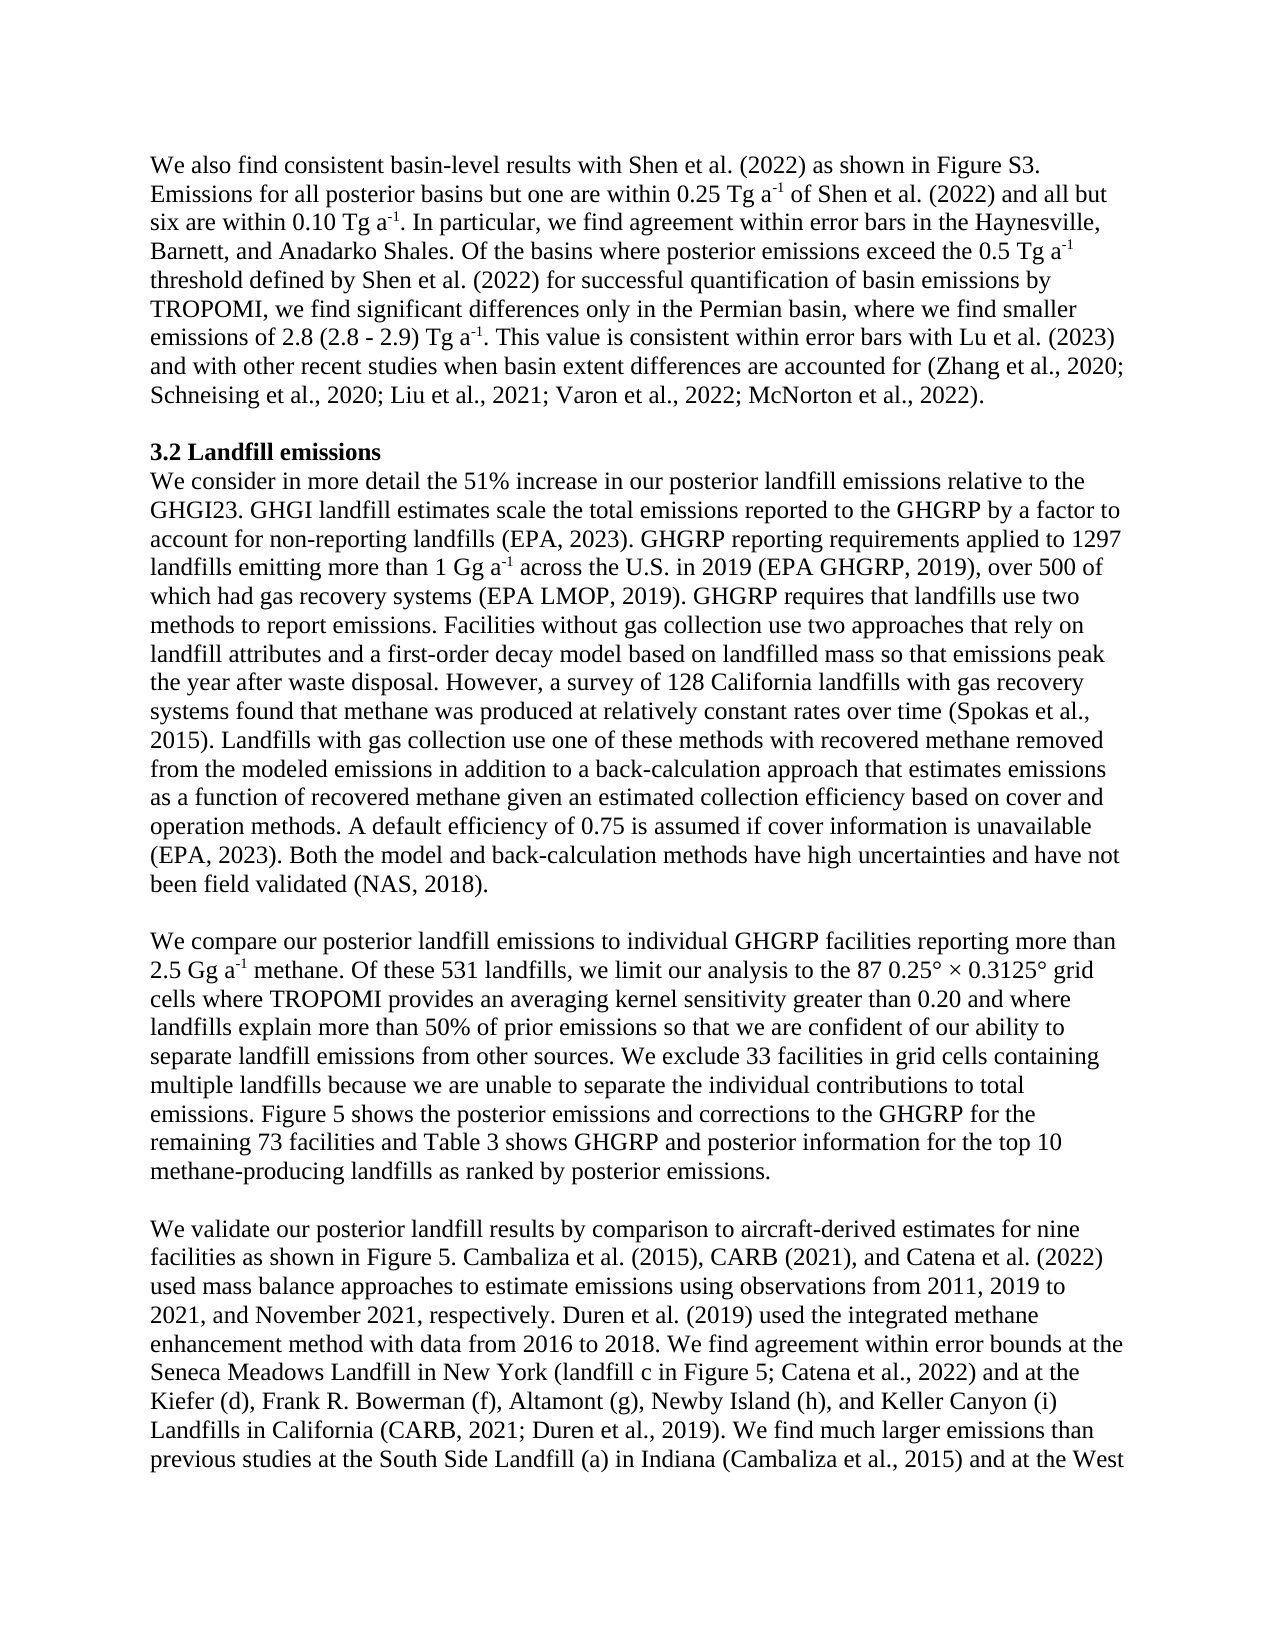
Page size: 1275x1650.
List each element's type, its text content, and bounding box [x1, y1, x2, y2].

text We consider in more detail the 51% increase in our posterior landfill emissions relative to the GHGI23. GHGI landfill estimates scale the total emissions reported to the GHGRP by a factor to account for non-reporting landfills (EPA, 2023). GHGRP reporting requirements applied to 1297 landfills emitting more than 1 Gg a-1 across the U.S. in 2019 (EPA GHGRP, 2019), over 500 of which had gas recovery systems (EPA LMOP, 2019). GHGRP requires that landfills use two methods to report emissions. Facilities without gas collection use two approaches that rely on landfill attributes and a first-order decay model based on landfilled mass so that emissions peak the year after waste disposal. However, a survey of 128 California landfills with gas recovery systems found that methane was produced at relatively constant rates over time (Spokas et al., 2015). Landfills with gas collection use one of these methods with recovered methane removed from the modeled emissions in addition to a back-calculation approach that estimates emissions as a function of recovered methane given an estimated collection efficiency based on cover and operation methods. A default efficiency of 0.75 is assumed if cover information is unavailable (EPA, 2023). Both the model and back-calculation methods have high uncertainties and have not been field validated (NAS, 2018). [150, 466, 1125, 897]
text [150, 1214, 1125, 1472]
text 3.2 Landfill emissions [150, 437, 1125, 466]
text We compare our posterior landfill emissions to individual GHGRP facilities reporting more than 2.5 Gg a-1 methane. Of these 531 landfills, we limit our analysis to the 87 0.25° × 0.3125° grid cells where TROPOMI provides an averaging kernel sensitivity greater than 0.20 and where landfills explain more than 50% of prior emissions so that we are confident of our ability to separate landfill emissions from other sources. We exclude 33 facilities in grid cells containing multiple landfills because we are unable to separate the individual contributions to total emissions. Figure 5 shows the posterior emissions and corrections to the GHGRP for the remaining 73 facilities and Table 3 shows GHGRP and posterior information for the top 10 methane-producing landfills as ranked by posterior emissions. [150, 926, 1125, 1185]
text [150, 150, 1125, 409]
